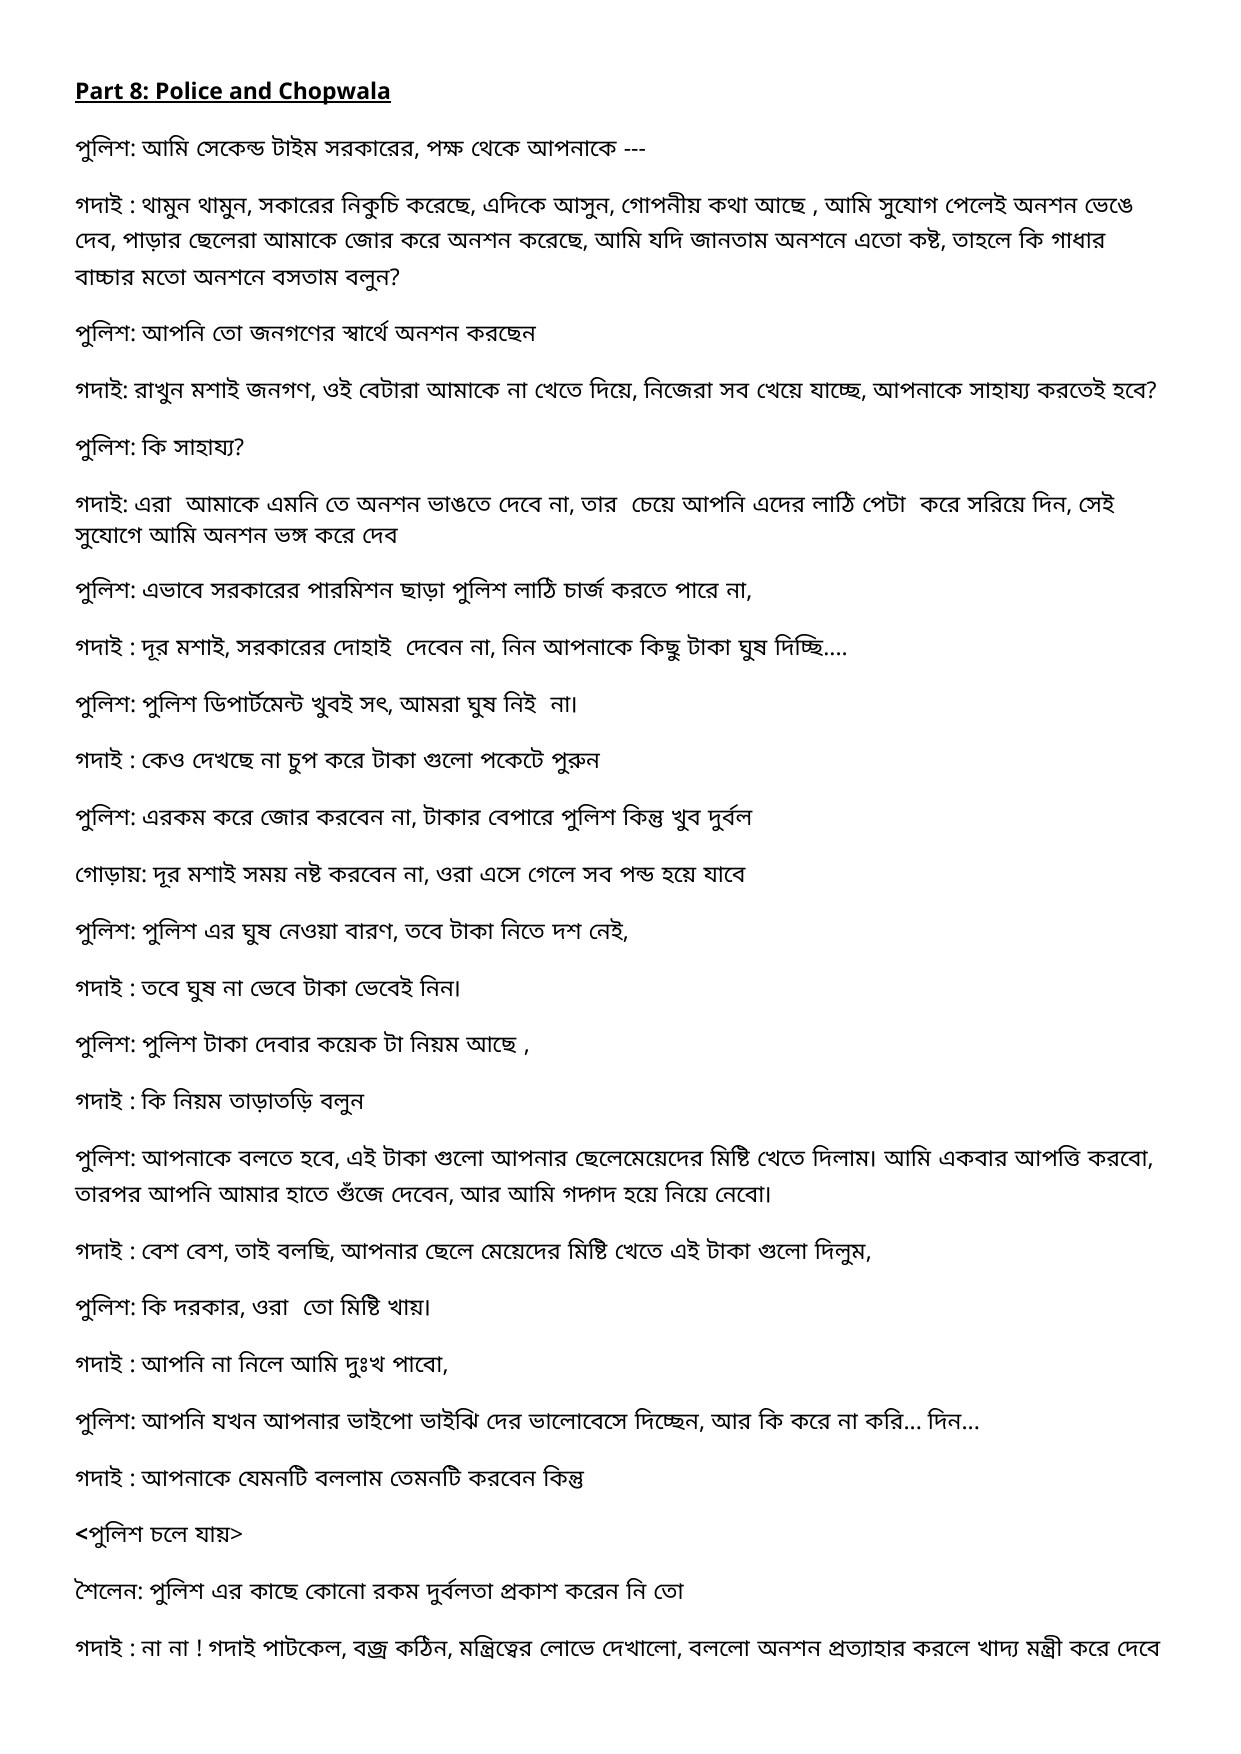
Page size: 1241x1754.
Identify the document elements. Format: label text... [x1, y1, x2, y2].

text পুলিশ: পুলিশ ডিপার্টমেন্ট খুবই সৎ, আমরা ঘুষ নিই না। [75, 688, 1165, 719]
text পুলিশ: এরকম করে জোর করবেন না, টাকার বেপারে পুলিশ কিন্তু খুব দুর্বল [75, 801, 1165, 832]
text গোড়ায়: দূর মশাই সময় নষ্ট করবেন না, ওরা এসে গেলে সব পন্ড হয়ে যাবে [75, 858, 1165, 889]
text গদাই : না না ! গদাই পাটকেল, বজ্র কঠিন, মন্ত্রিত্বের লোভে দেখালো, বললো অনশন প্রত্যাহার করলে খাদ্য মন্ত্রী করে দেবে [75, 1632, 1165, 1663]
text গদাই: এরা আমাকে এমনি তে অনশন ভাঙতে দেবে না, তার চেয়ে আপনি এদের লাঠি পেটা করে সরিয়ে দিন, সেই সুযোগে আমি অনশন ভঙ্গ করে দেব [75, 487, 1165, 549]
text পুলিশ: কি দরকার, ওরা তো মিষ্টি খায়। [75, 1291, 1165, 1323]
text পুলিশ: আপনি তো জনগণের স্বার্থে অনশন করছেন [75, 317, 1165, 348]
text গদাই : কি নিয়ম তাড়াতড়ি বলুন [75, 1085, 1165, 1116]
text পুলিশ: আপনাকে বলতে হবে, এই টাকা গুলো আপনার ছেলেমেয়েদের মিষ্টি খেতে দিলাম। আমি একবার আপত্তি করবো, তারপর আপনি আমার হাতে গুঁজে দেবেন, আর আমি গদ্গদ হয়ে নিয়ে নেবো। [75, 1142, 1165, 1209]
text গদাই : বেশ বেশ, তাই বলছি, আপনার ছেলে মেয়েদের মিষ্টি খেতে এই টাকা গুলো দিলুম, [75, 1234, 1165, 1266]
text গদাই : থামুন থামুন, সকারের নিকুচি করেছে, এদিকে আসুন, গোপনীয় কথা আছে , আমি সুযোগ পেলেই অনশন ভেঙে দেব, পাড়ার ছেলেরা আমাকে জোর করে অনশন করেছে, আমি যদি জানতাম অনশনে এতো কষ্ট, তাহলে কি গাধার বাচ্চার মতো অনশনে বসতাম বলুন? [75, 188, 1165, 292]
text পুলিশ: আপনি যখন আপনার ভাইপো ভাইঝি দের ভালোবেসে দিচ্ছেন, আর কি করে না করি... দিন... [75, 1405, 1165, 1436]
text গদাই : আপনি না নিলে আমি দুঃখ পাবো, [75, 1348, 1165, 1379]
text গদাই : দূর মশাই, সরকারের দোহাই দেবেন না, নিন আপনাকে কিছু টাকা ঘুষ দিচ্ছি.... [75, 631, 1165, 662]
text গদাই : আপনাকে যেমনটি বললাম তেমনটি করবেন কিন্তু [75, 1462, 1165, 1493]
text পুলিশ: এভাবে সরকারের পারমিশন ছাড়া পুলিশ লাঠি চার্জ করতে পারে না, [75, 574, 1165, 605]
text পুলিশ: পুলিশ টাকা দেবার কয়েক টা নিয়ম আছে , [75, 1028, 1165, 1059]
text শৈলেন: পুলিশ এর কাছে কোনো রকম দুর্বলতা প্রকাশ করেন নি তো [75, 1575, 1165, 1606]
text গদাই : কেও দেখছে না চুপ করে টাকা গুলো পকেটে পুরুন [75, 744, 1165, 776]
text গদাই : তবে ঘুষ না ভেবে টাকা ভেবেই নিন। [75, 972, 1165, 1003]
text গদাই: রাখুন মশাই জনগণ, ওই বেটারা আমাকে না খেতে দিয়ে, নিজেরা সব খেয়ে যাচ্ছে, আপনাকে সাহায্য করতেই হবে? [75, 374, 1165, 405]
text পুলিশ: আমি সেকেন্ড টাইম সরকারের, পক্ষ থেকে আপনাকে --- [75, 132, 1165, 163]
text <পুলিশ চলে যায়> [75, 1518, 1165, 1550]
text Part 8: Police and Chopwala [75, 75, 1165, 106]
text পুলিশ: কি সাহায্য? [75, 431, 1165, 462]
text পুলিশ: পুলিশ এর ঘুষ নেওয়া বারণ, তবে টাকা নিতে দশ নেই, [75, 915, 1165, 946]
